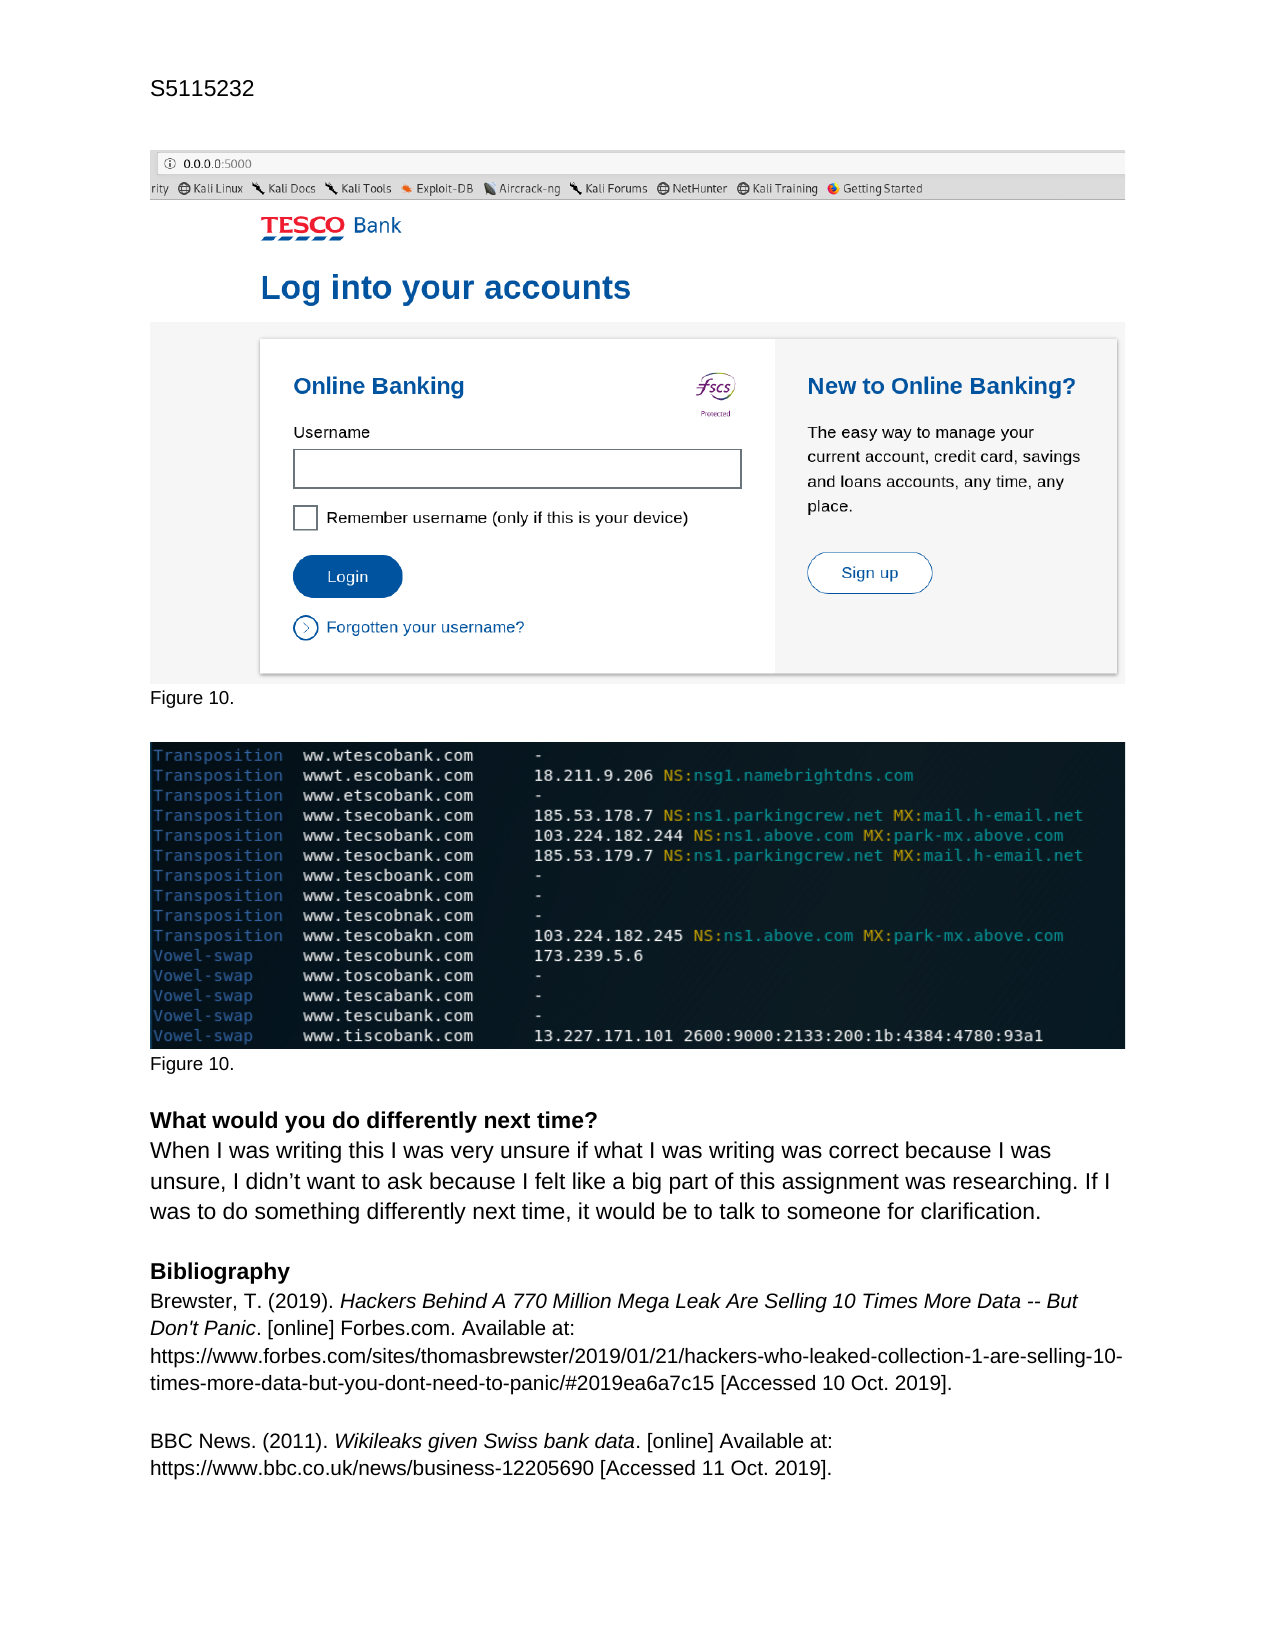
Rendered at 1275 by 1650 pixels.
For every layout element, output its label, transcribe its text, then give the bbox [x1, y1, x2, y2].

picture [150, 150, 1125, 684]
text Figure 10. [150, 687, 1125, 709]
picture [150, 742, 1125, 1049]
text What would you do differently next time? [150, 1107, 1125, 1134]
text Figure 10. [150, 1052, 1125, 1074]
text BBC News. (2011). Wikileaks given Swiss bank data. [online] Available at: https://www.bbc.co.uk/news/business-12205690 [Accessed 11 Oct. 2019]. [150, 1429, 1125, 1480]
text Brewster, T. (2019). Hackers Behind A 770 Million Mega Leak Are Selling 10 Times More Data -- But Don't Panic. [online] Forbes.com. Available at: https://www.forbes.com/sites/thomasbrewster/2019/01/21/hackers-who-leaked-collection-1-are-selling-10-times-more-data-but-you-dont-need-to-panic/#2019ea6a7c15 [Accessed 10 Oct. 2019]. [150, 1288, 1125, 1395]
text Bibliography [150, 1258, 1125, 1285]
text When I was writing this I was very unsure if what I was writing was correct because I was unsure, I didn’t want to ask because I felt like a big part of this assignment was researching. If I was to do something differently next time, it would be to talk to someone for clarification. [150, 1137, 1125, 1224]
